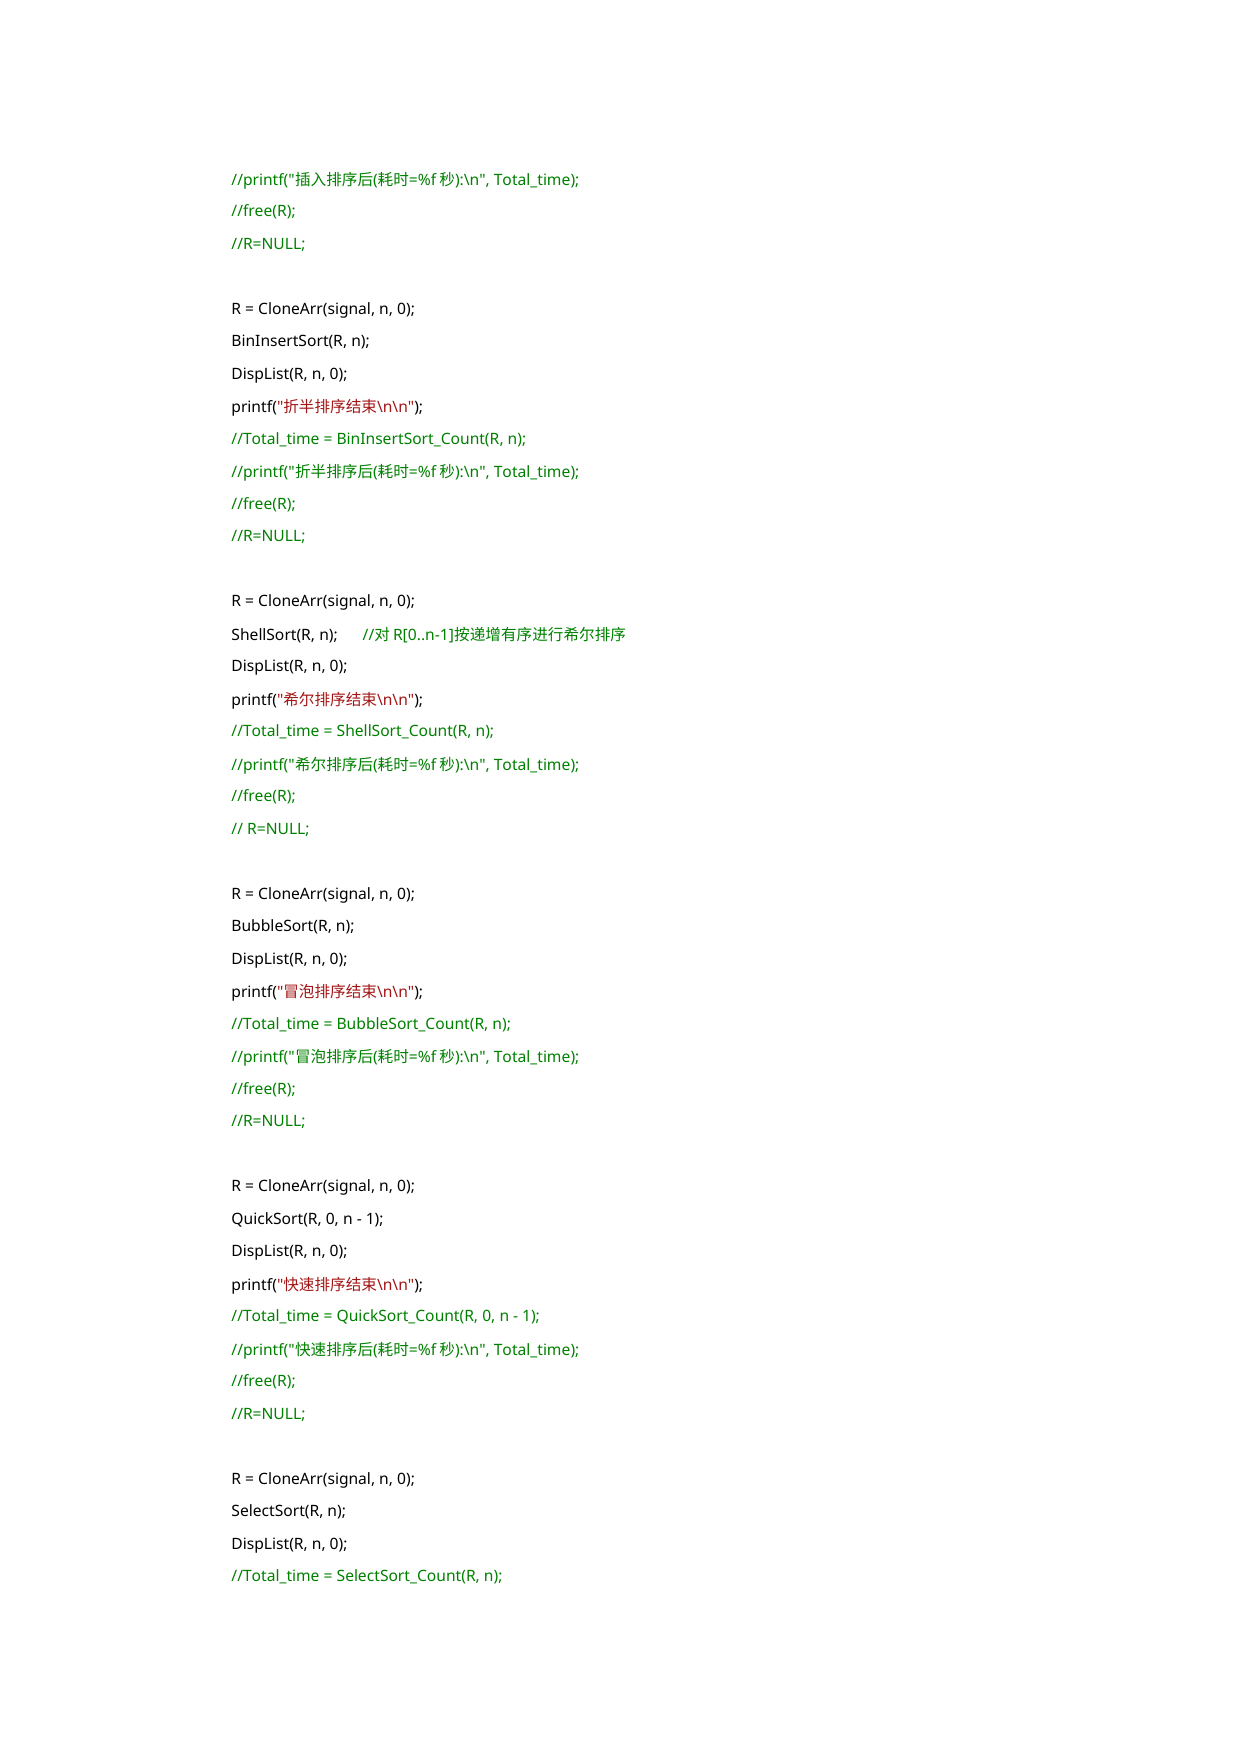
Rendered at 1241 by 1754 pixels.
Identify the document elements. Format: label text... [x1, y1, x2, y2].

text SelectSort(R, n); [187, 1494, 1053, 1527]
text R = CloneArr(signal, n, 0); [187, 877, 1053, 909]
text //Total_time = ShellSort_Count(R, n); [187, 714, 1053, 747]
text //Total_time = BubbleSort_Count(R, n); [187, 1007, 1053, 1039]
text //free(R); [187, 779, 1053, 812]
text R = CloneArr(signal, n, 0); [187, 1169, 1053, 1202]
text //printf("插入排序后(耗时=%f秒):\n", Total_time); [187, 162, 1053, 194]
text printf("折半排序结束\n\n"); [187, 389, 1053, 422]
text DispList(R, n, 0); [187, 649, 1053, 682]
text //R=NULL; [187, 519, 1053, 552]
text printf("快速排序结束\n\n"); [187, 1267, 1053, 1299]
text //free(R); [187, 194, 1053, 227]
text //free(R); [187, 487, 1053, 519]
text DispList(R, n, 0); [187, 1234, 1053, 1267]
text DispList(R, n, 0); [187, 942, 1053, 974]
text //R=NULL; [187, 1104, 1053, 1137]
text //Total_time = QuickSort_Count(R, 0, n - 1); [187, 1299, 1053, 1332]
text //printf("快速排序后(耗时=%f秒):\n", Total_time); [187, 1332, 1053, 1364]
text //free(R); [187, 1072, 1053, 1104]
text R = CloneArr(signal, n, 0); [187, 1462, 1053, 1494]
text //Total_time = SelectSort_Count(R, n); [187, 1559, 1053, 1592]
text //R=NULL; [187, 1397, 1053, 1429]
text //free(R); [187, 1364, 1053, 1397]
text //R=NULL; [187, 227, 1053, 259]
text printf("希尔排序结束\n\n"); [187, 682, 1053, 714]
text ShellSort(R, n); //对R[0..n-1]按递增有序进行希尔排序 [187, 617, 1053, 649]
text DispList(R, n, 0); [187, 1527, 1053, 1559]
text BinInsertSort(R, n); [187, 324, 1053, 357]
text //Total_time = BinInsertSort_Count(R, n); [187, 422, 1053, 454]
text DispList(R, n, 0); [187, 357, 1053, 389]
text R = CloneArr(signal, n, 0); [187, 292, 1053, 324]
text R = CloneArr(signal, n, 0); [187, 584, 1053, 617]
text BubbleSort(R, n); [187, 909, 1053, 942]
text QuickSort(R, 0, n - 1); [187, 1202, 1053, 1234]
text //printf("冒泡排序后(耗时=%f秒):\n", Total_time); [187, 1039, 1053, 1072]
text // R=NULL; [187, 812, 1053, 844]
text //printf("希尔排序后(耗时=%f秒):\n", Total_time); [187, 747, 1053, 779]
text //printf("折半排序后(耗时=%f秒):\n", Total_time); [187, 454, 1053, 487]
text printf("冒泡排序结束\n\n"); [187, 974, 1053, 1007]
